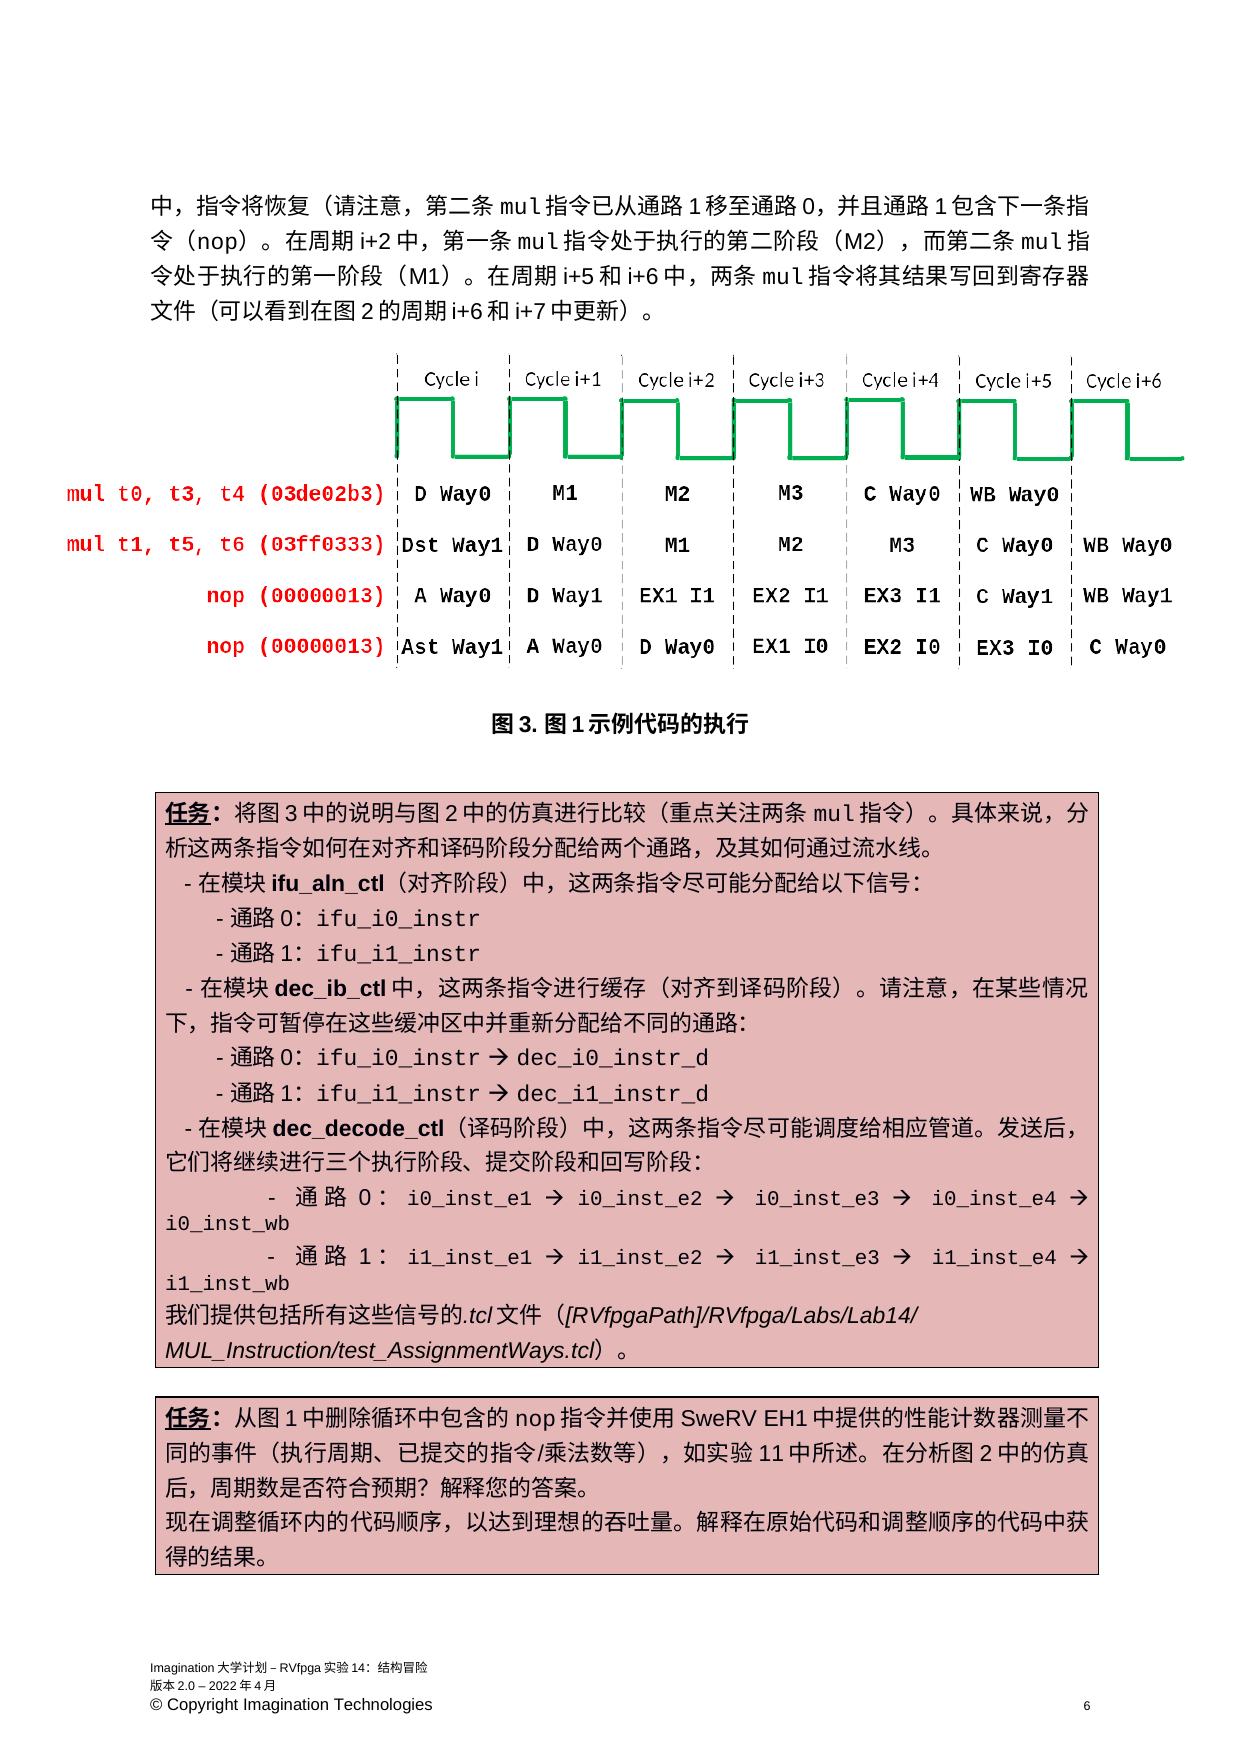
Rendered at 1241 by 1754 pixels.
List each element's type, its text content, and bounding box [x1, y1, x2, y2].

list 我们提供包括所有这些信号的.tcl文件（[RVfpgaPath]/RVfpga/Labs/Lab14/MUL_Instruction/test_AssignmentWays.tcl）。 [156, 1294, 1098, 1367]
list - 在模块ifu_aln_ctl（对齐阶段）中，这两条指令尽可能分配给以下信号： [156, 862, 1098, 896]
list - 通路1：i1_inst_e1 i1_inst_e2 i1_inst_e3 i1_inst_e4 i1_inst_wb [156, 1235, 1098, 1294]
list - 在模块dec_decode_ctl（译码阶段）中，这两条指令尽可能调度给相应管道。发送后，它们将继续进行三个执行阶段、提交阶段和回写阶段： [156, 1106, 1098, 1176]
list - 通路1：ifu_i1_instr [156, 931, 1098, 967]
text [150, 187, 1090, 326]
list 现在调整循环内的代码顺序，以达到理想的吞吐量。解释在原始代码和调整顺序的代码中获得的结果。 [156, 1501, 1098, 1574]
list 任务：将图3中的说明与图2中的仿真进行比较（重点关注两条mul指令）。具体来说，分析这两条指令如何在对齐和译码阶段分配给两个通路，及其如何通过流水线。 [156, 793, 1098, 862]
list - 通路0：ifu_i0_instr [156, 896, 1098, 931]
list - 通路0：ifu_i0_instr dec_i0_instr_d [156, 1036, 1098, 1071]
list - 通路1：ifu_i1_instr dec_i1_instr_d [156, 1071, 1098, 1106]
list - 通路0：i0_inst_e1 i0_inst_e2 i0_inst_e3 i0_inst_e4 i0_inst_wb [156, 1176, 1098, 1235]
text 图3. 图1示例代码的执行 [150, 706, 1090, 739]
list 任务：从图1中删除循环中包含的nop指令并使用SweRV EH1中提供的性能计数器测量不同的事件（执行周期、已提交的指令/乘法数等），如实验11中所述。在分析图2中的仿真后，周期数是否符合预期？解释您的答案。 [156, 1398, 1098, 1501]
list - 在模块dec_ib_ctl中，这两条指令进行缓存（对齐到译码阶段）。请注意，在某些情况下，指令可暂停在这些缓冲区中并重新分配给不同的通路： [156, 967, 1098, 1036]
